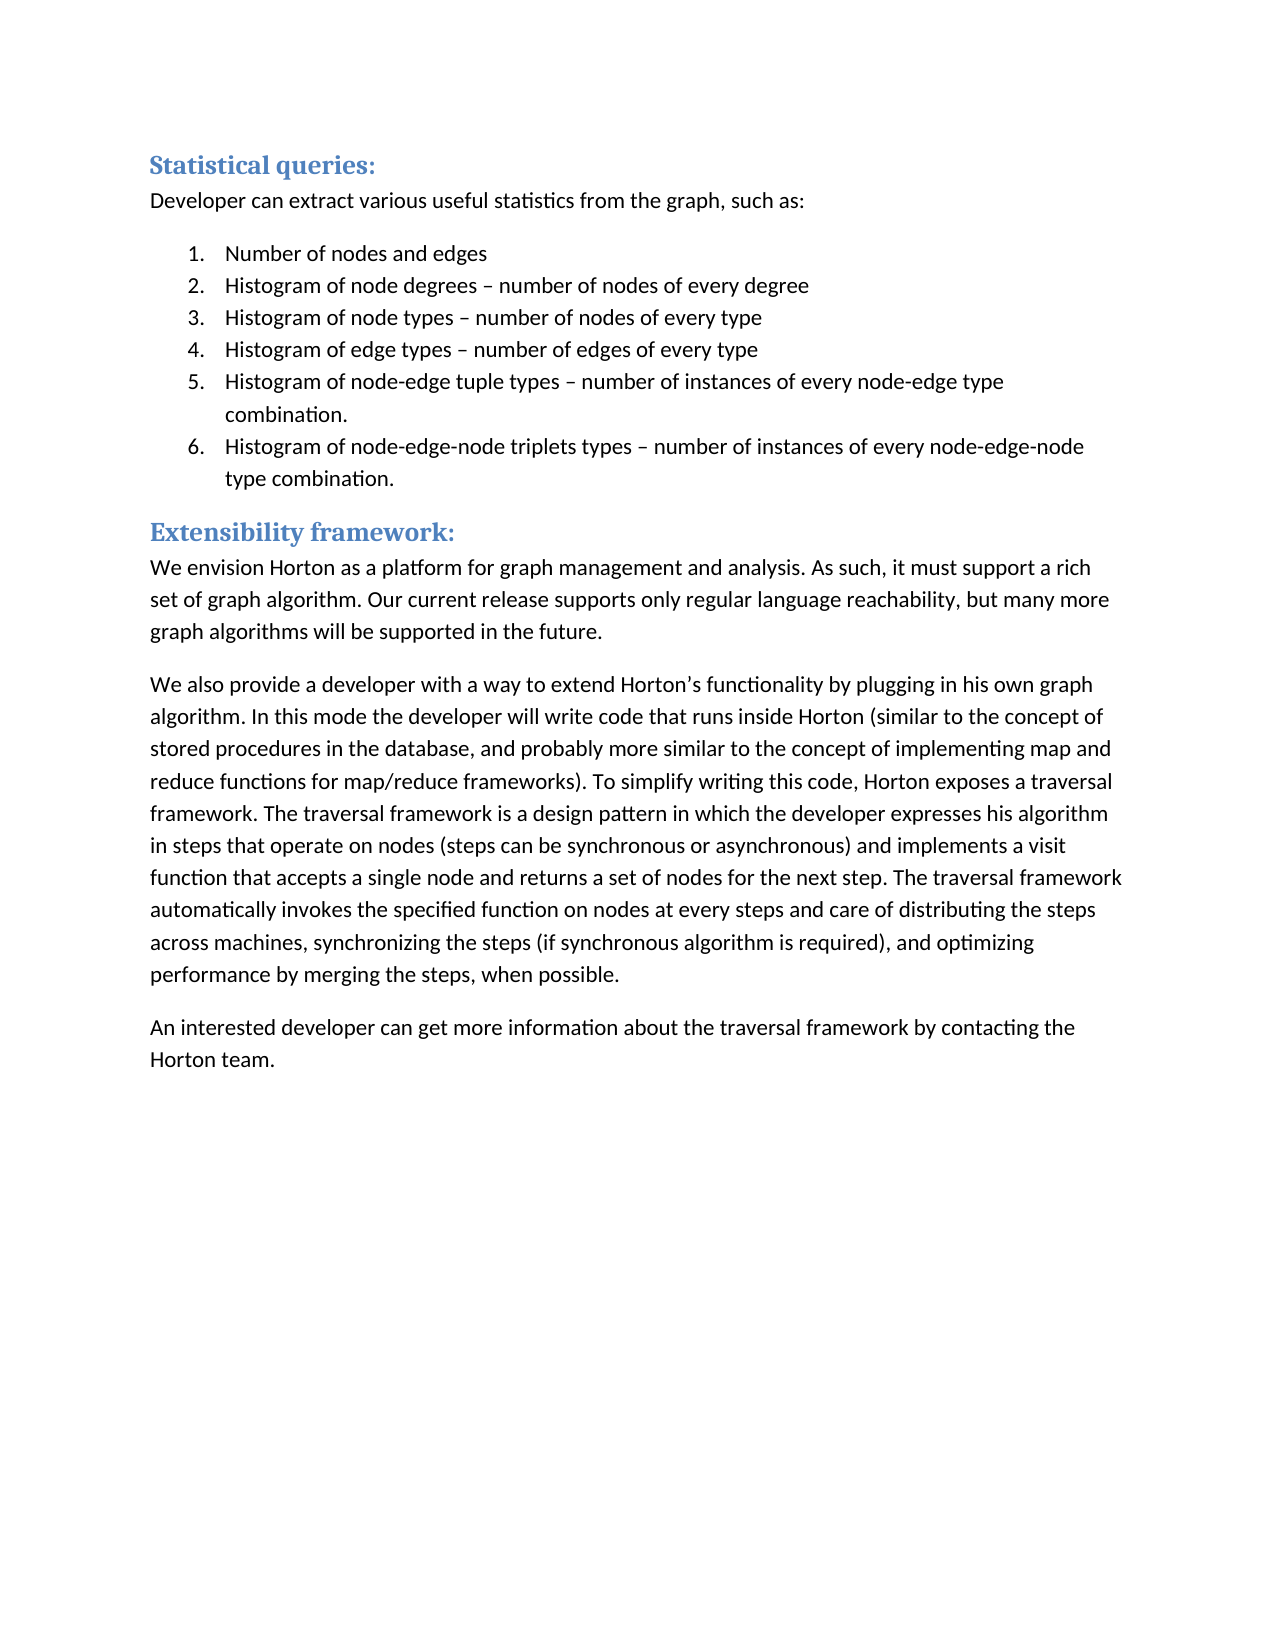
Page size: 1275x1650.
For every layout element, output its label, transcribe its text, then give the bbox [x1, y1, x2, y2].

text An interested developer can get more information about the traversal framework by contacting the Horton team. [150, 1013, 1125, 1073]
list Histogram of node degrees – number of nodes of every degree [187, 271, 1125, 299]
list Histogram of edge types – number of edges of every type [187, 335, 1125, 363]
list Histogram of node-edge-node triplets types – number of instances of every node-edge-node type combination. [187, 432, 1125, 492]
subtitle Extensibility framework: [150, 517, 1125, 548]
list Number of nodes and edges [187, 239, 1125, 267]
text We envision Horton as a platform for graph management and analysis. As such, it must support a rich set of graph algorithm. Our current release supports only regular language reachability, but many more graph algorithms will be supported in the future. [150, 553, 1125, 645]
list Histogram of node-edge tuple types – number of instances of every node-edge type combination. [187, 367, 1125, 428]
subtitle Statistical queries: [150, 150, 1125, 181]
list Histogram of node types – number of nodes of every type [187, 303, 1125, 331]
text We also provide a developer with a way to extend Horton’s functionality by plugging in his own graph algorithm. In this mode the developer will write code that runs inside Horton (similar to the concept of stored procedures in the database, and probably more similar to the concept of implementing map and reduce functions for map/reduce frameworks). To simplify writing this code, Horton exposes a traversal framework. The traversal framework is a design pattern in which the developer expresses his algorithm in steps that operate on nodes (steps can be synchronous or asynchronous) and implements a visit function that accepts a single node and returns a set of nodes for the next step. The traversal framework automatically invokes the specified function on nodes at every steps and care of distributing the steps across machines, synchronizing the steps (if synchronous algorithm is required), and optimizing performance by merging the steps, when possible. [150, 670, 1125, 988]
text Developer can extract various useful statistics from the graph, such as: [150, 186, 1125, 214]
